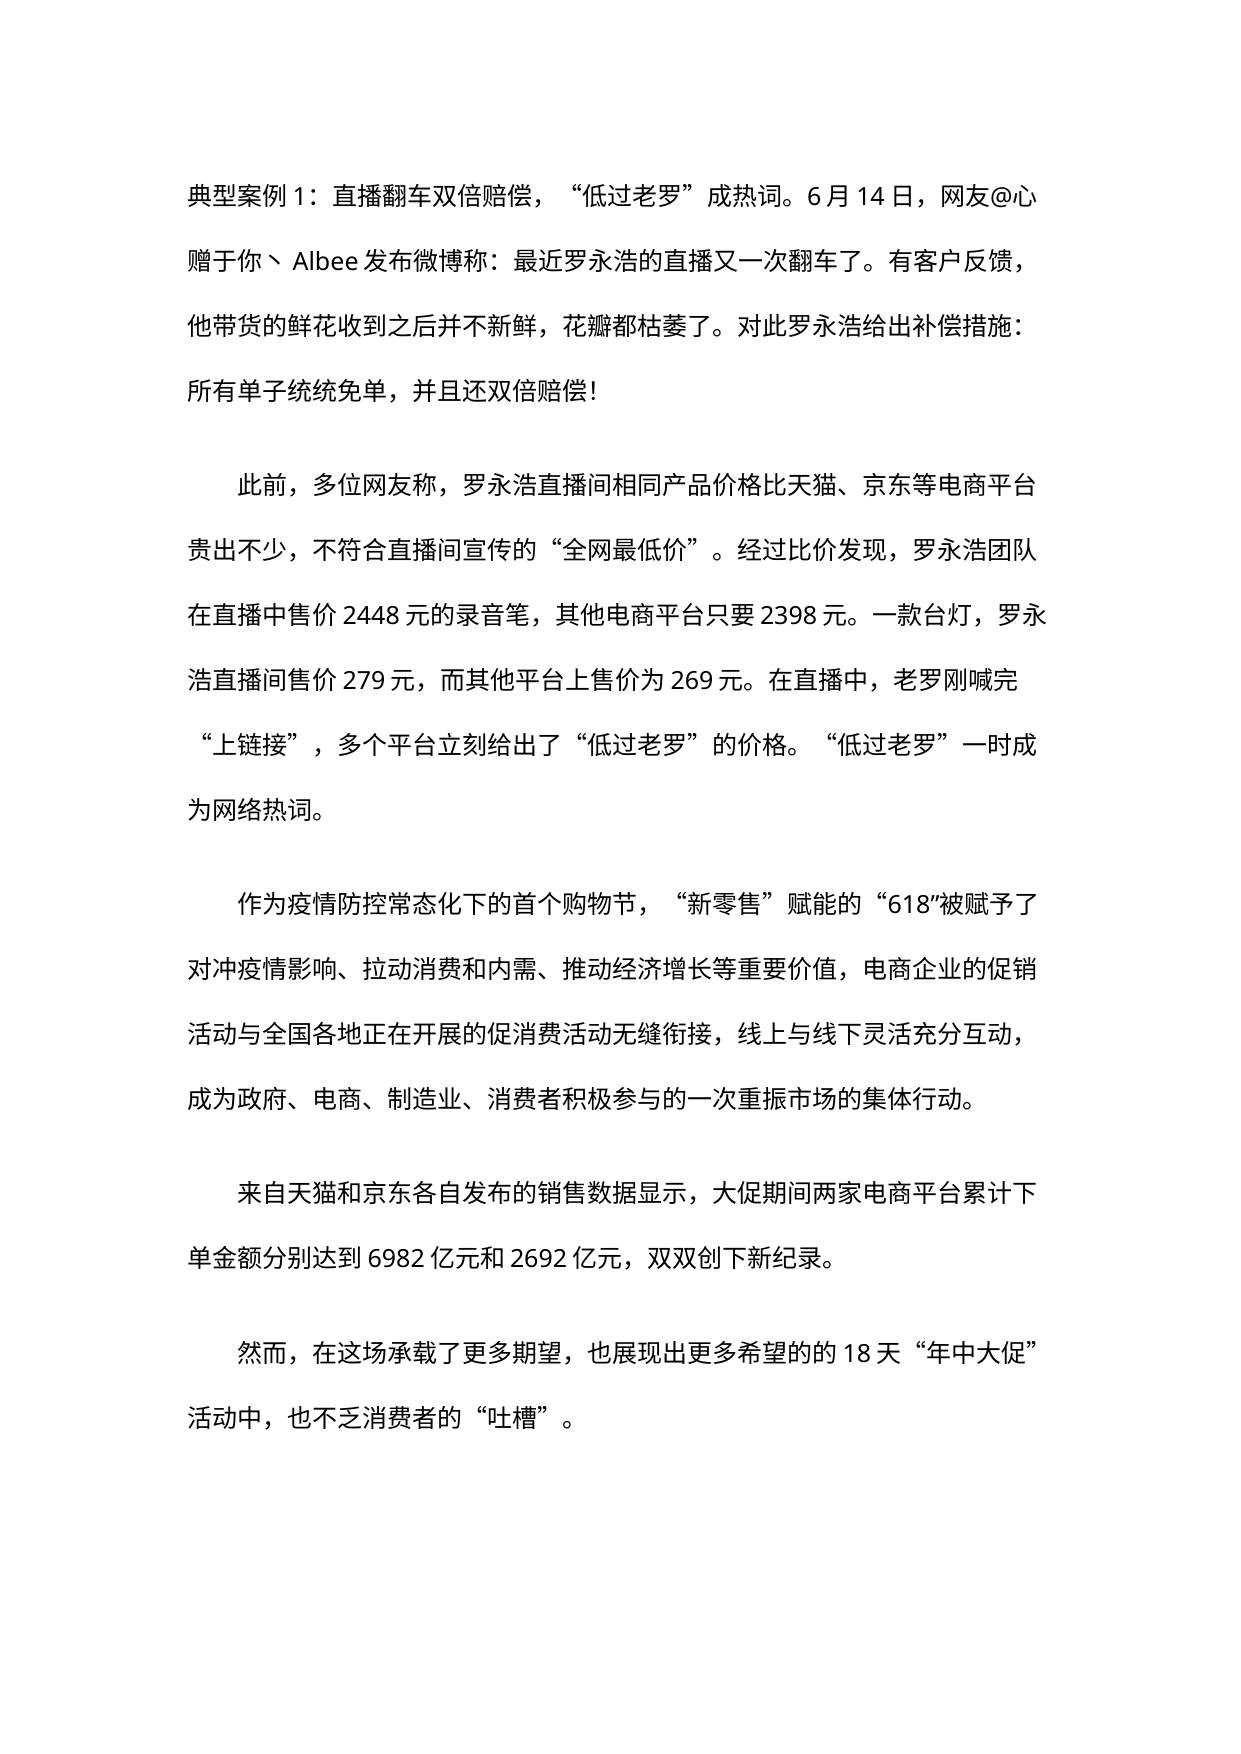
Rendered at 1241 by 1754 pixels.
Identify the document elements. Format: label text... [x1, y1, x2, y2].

text 作为疫情防控常态化下的首个购物节，“新零售”赋能的“618”被赋予了对冲疫情影响、拉动消费和内需、推动经济增长等重要价值，电商企业的促销活动与全国各地正在开展的促消费活动无缝衔接，线上与线下灵活充分互动，成为政府、电商、制造业、消费者积极参与的一次重振市场的集体行动。 [187, 870, 1053, 1130]
text 来自天猫和京东各自发布的销售数据显示，大促期间两家电商平台累计下单金额分别达到6982亿元和2692亿元，双双创下新纪录。 [187, 1159, 1053, 1289]
text 然而，在这场承载了更多期望，也展现出更多希望的的18天“年中大促”活动中，也不乏消费者的“吐槽”。 [187, 1319, 1053, 1449]
text 典型案例1：直播翻车双倍赔偿，“低过老罗”成热词。6月14日，网友@心赠于你丶Albee发布微博称：最近罗永浩的直播又一次翻车了。有客户反馈，他带货的鲜花收到之后并不新鲜，花瓣都枯萎了。对此罗永浩给出补偿措施：所有单子统统免单，并且还双倍赔偿！ [187, 162, 1053, 422]
text 此前，多位网友称，罗永浩直播间相同产品价格比天猫、京东等电商平台贵出不少，不符合直播间宣传的“全网最低价”。经过比价发现，罗永浩团队在直播中售价2448元的录音笔，其他电商平台只要2398元。一款台灯，罗永浩直播间售价279元，而其他平台上售价为269元。在直播中，老罗刚喊完“上链接”，多个平台立刻给出了“低过老罗”的价格。“低过老罗”一时成为网络热词。 [187, 451, 1053, 841]
